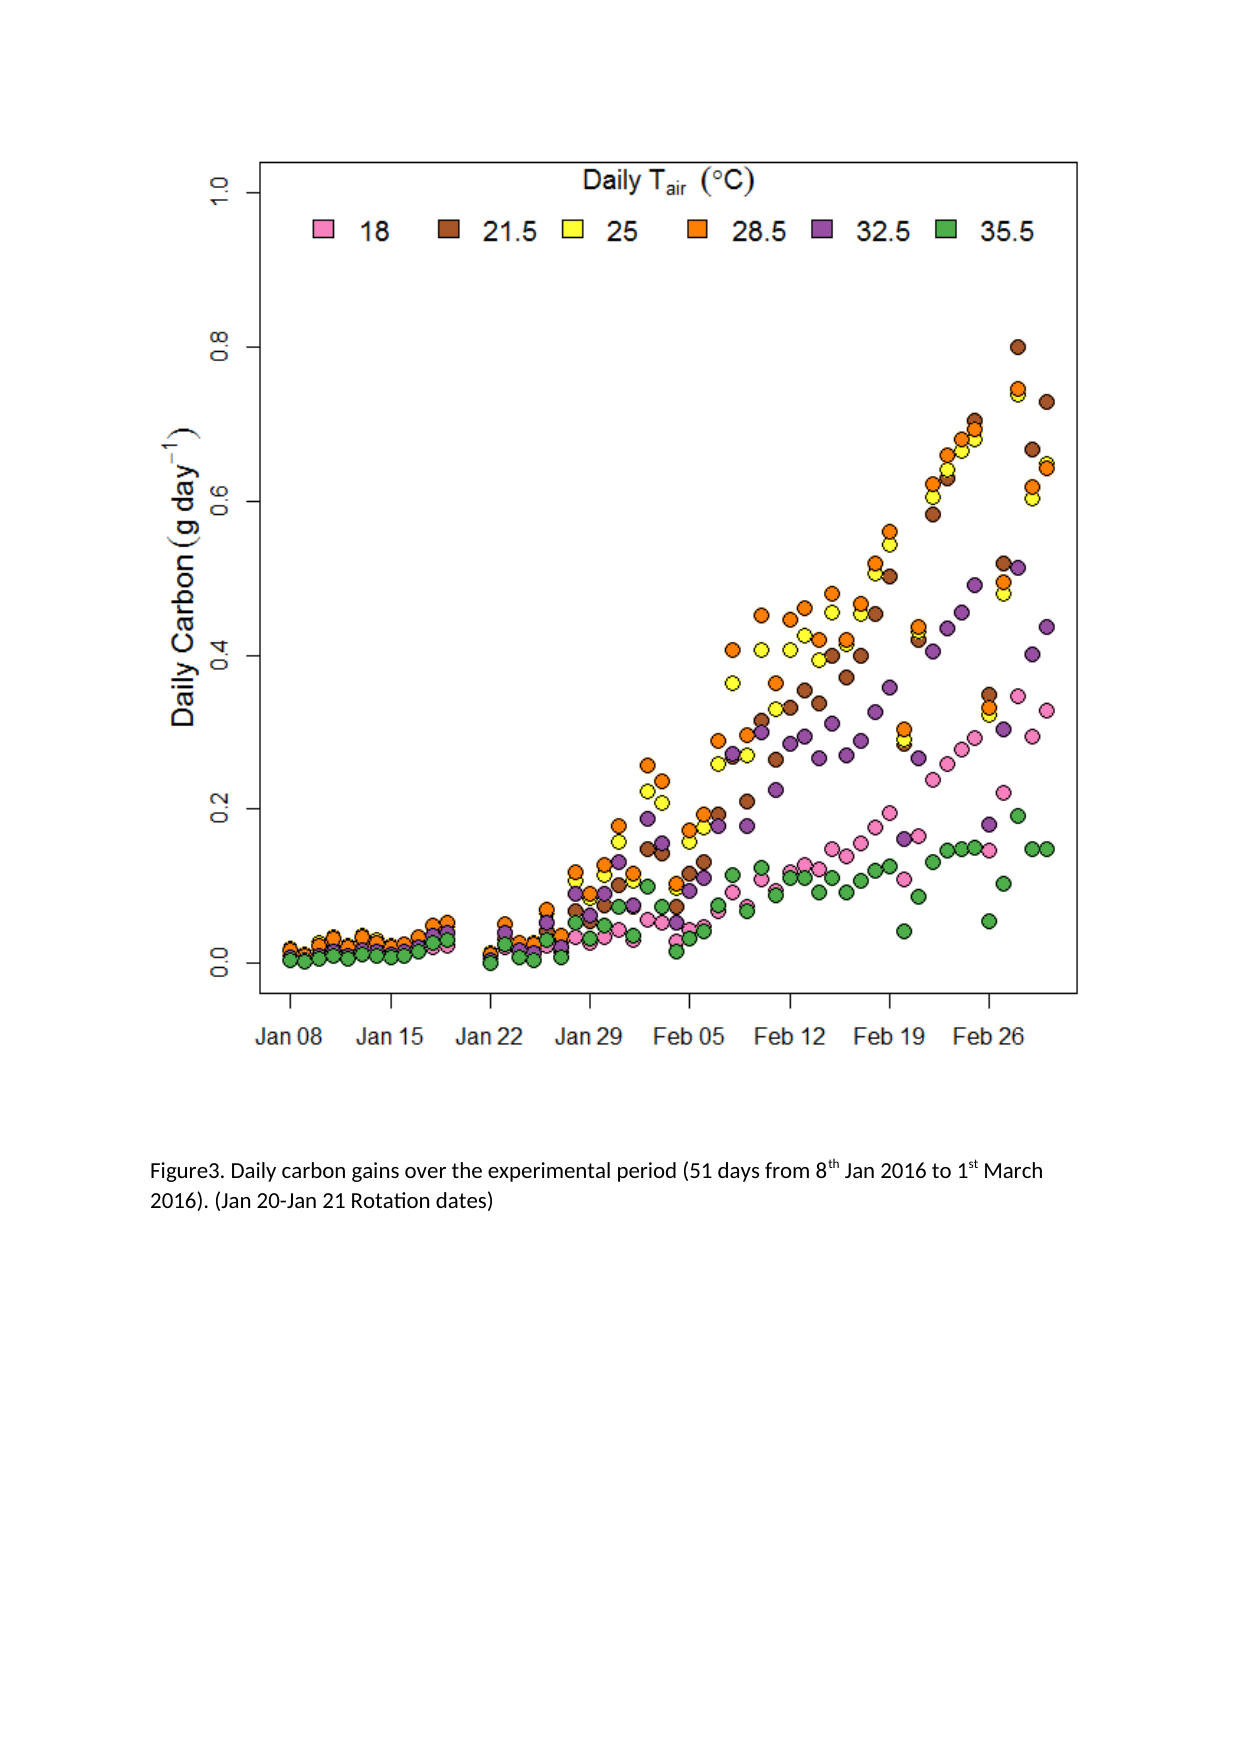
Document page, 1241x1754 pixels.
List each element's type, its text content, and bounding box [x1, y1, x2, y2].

text Figure3. Daily carbon gains over the experimental period (51 days from 8th Jan 2016 to 1st March 2016). (Jan 20-Jan 21 Rotation dates) [150, 1156, 1090, 1214]
picture [150, 150, 1091, 1091]
